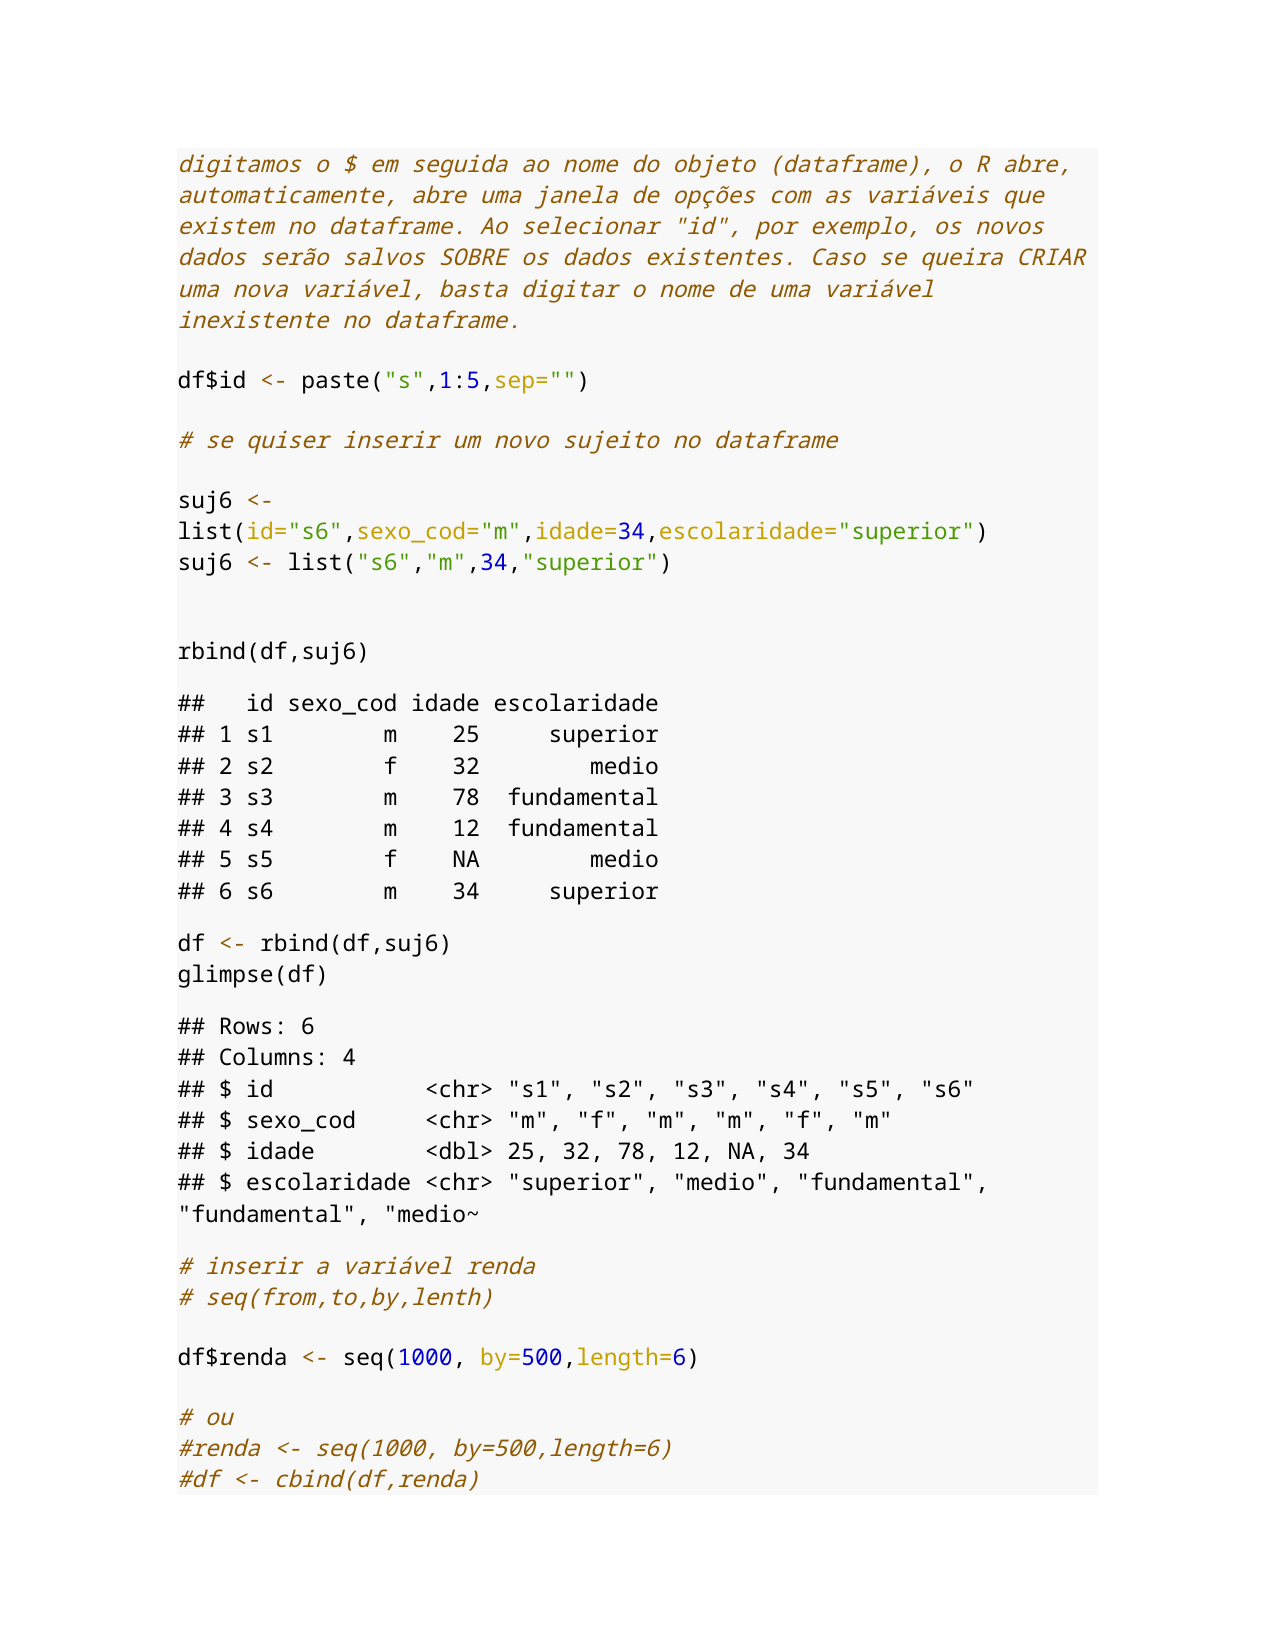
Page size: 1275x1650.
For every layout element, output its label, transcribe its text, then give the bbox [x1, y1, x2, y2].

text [177, 1250, 1098, 1495]
text df <- rbind(df,suj6) glimpse(df) [328, 927, 1098, 989]
text ## Rows: 6 ## Columns: 4 ## $ id <chr> "s1", "s2", "s3", "s4", "s5", "s6" ## $ sexo_cod <chr> "m", "f", "m", "m", "f", "m" ## $ idade <dbl> 25, 32, 78, 12, NA, 34 ## $ escolaridade <chr> "superior", "medio", "fundamental", "fundamental", "medio~ [177, 1010, 1098, 1229]
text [177, 148, 1098, 666]
text ## id sexo_cod idade escolaridade ## 1 s1 m 25 superior ## 2 s2 f 32 medio ## 3 s3 m 78 fundamental ## 4 s4 m 12 fundamental ## 5 s5 f NA medio ## 6 s6 m 34 superior [177, 687, 1098, 906]
